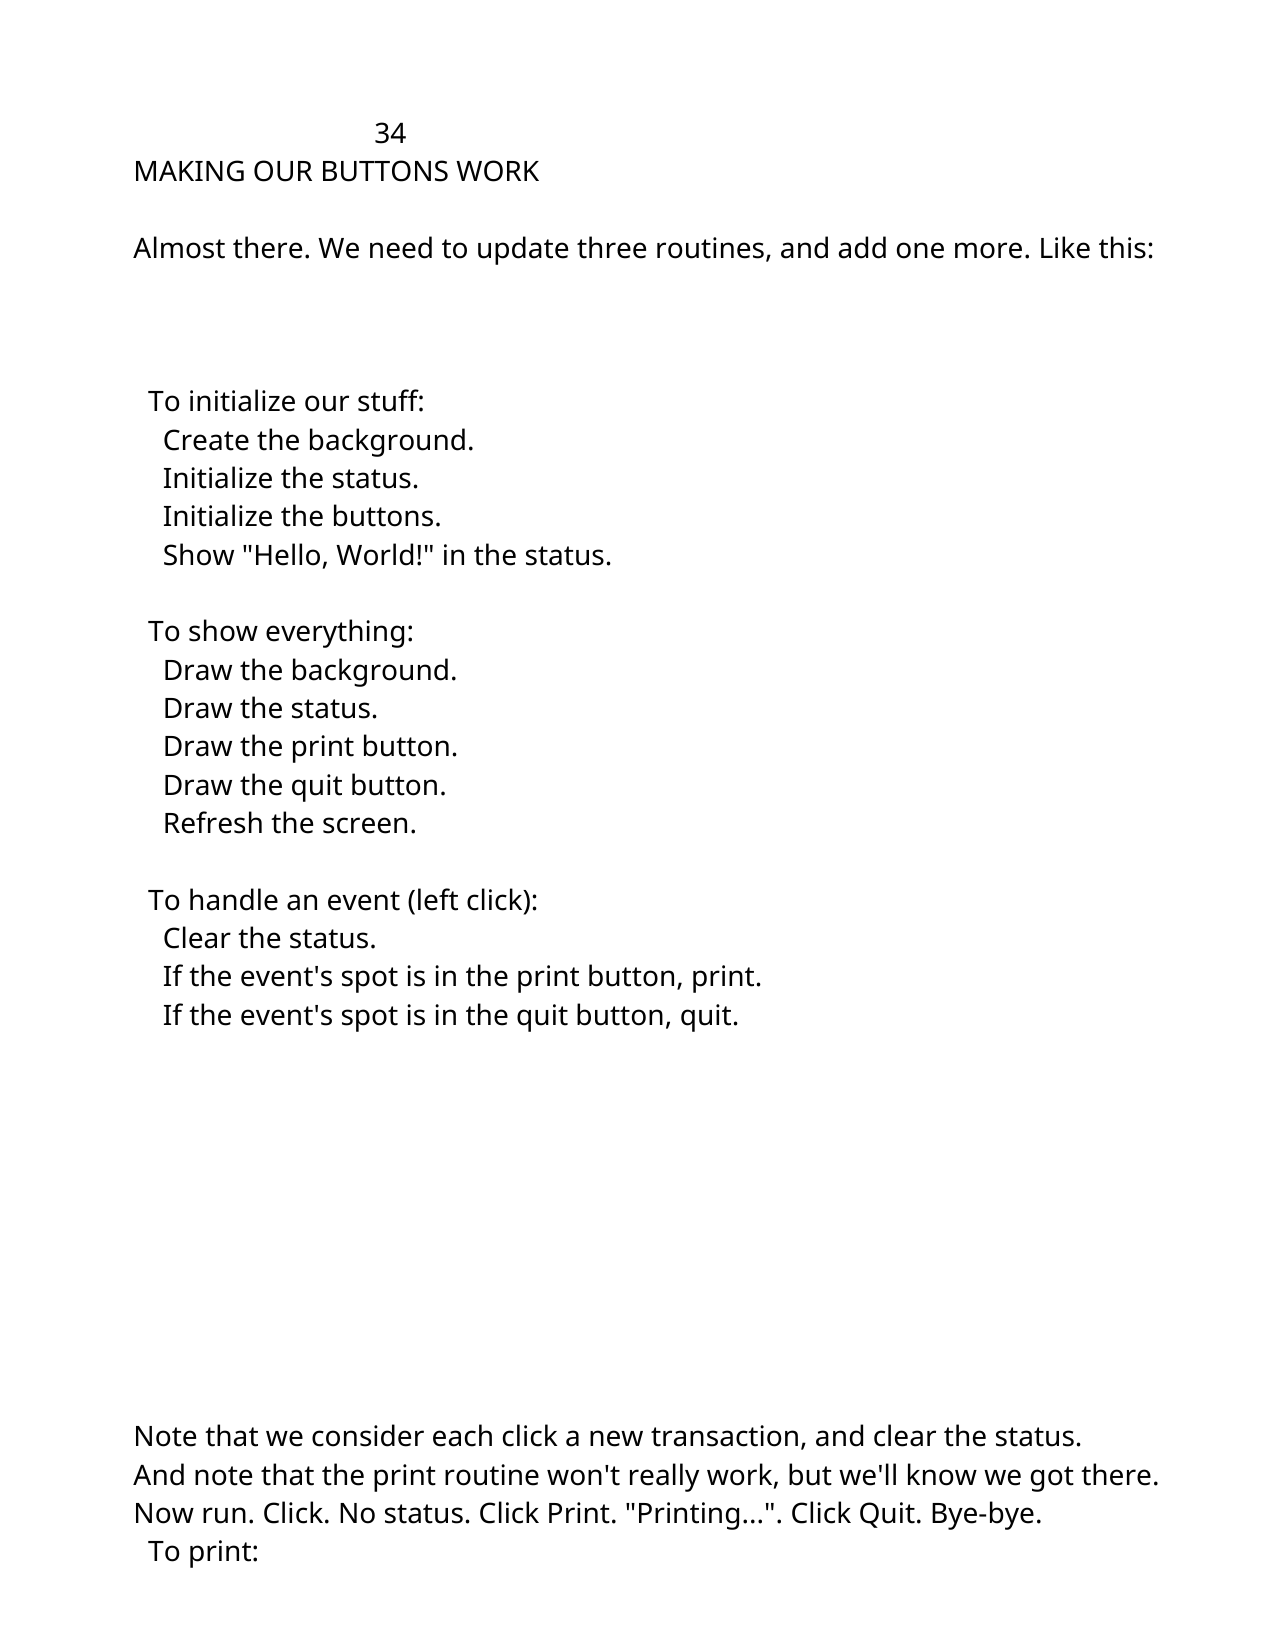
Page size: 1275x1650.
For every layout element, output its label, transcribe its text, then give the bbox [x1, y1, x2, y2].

text Initialize the buttons. [75, 497, 1200, 535]
text Now run. Click. No status. Click Print. "Printing...". Click Quit. Bye-bye. [75, 1493, 1200, 1532]
text Show "Hello, World!" in the status. [75, 535, 1200, 573]
text Draw the print button. [75, 727, 1200, 765]
text Create the background. [75, 420, 1200, 458]
text If the event's spot is in the print button, print. [75, 957, 1200, 995]
text Draw the status. [75, 688, 1200, 727]
text Almost there. We need to update three routines, and add one more. Like this: [75, 228, 1200, 267]
text To print: [75, 1532, 1200, 1570]
text To handle an event (left click): [75, 880, 1200, 918]
text MAKING OUR BUTTONS WORK [75, 152, 1200, 190]
text 34 [75, 113, 1200, 152]
text Draw the quit button. [75, 765, 1200, 803]
text Initialize the status. [75, 458, 1200, 497]
text Note that we consider each click a new transaction, and clear the status. [75, 1417, 1200, 1455]
text To show everything: [75, 612, 1200, 650]
text If the event's spot is in the quit button, quit. [75, 995, 1200, 1033]
text Clear the status. [75, 918, 1200, 957]
text To initialize our stuff: [75, 382, 1200, 420]
text Draw the background. [75, 650, 1200, 688]
text Refresh the screen. [75, 803, 1200, 842]
text And note that the print routine won't really work, but we'll know we got there. [75, 1455, 1200, 1493]
